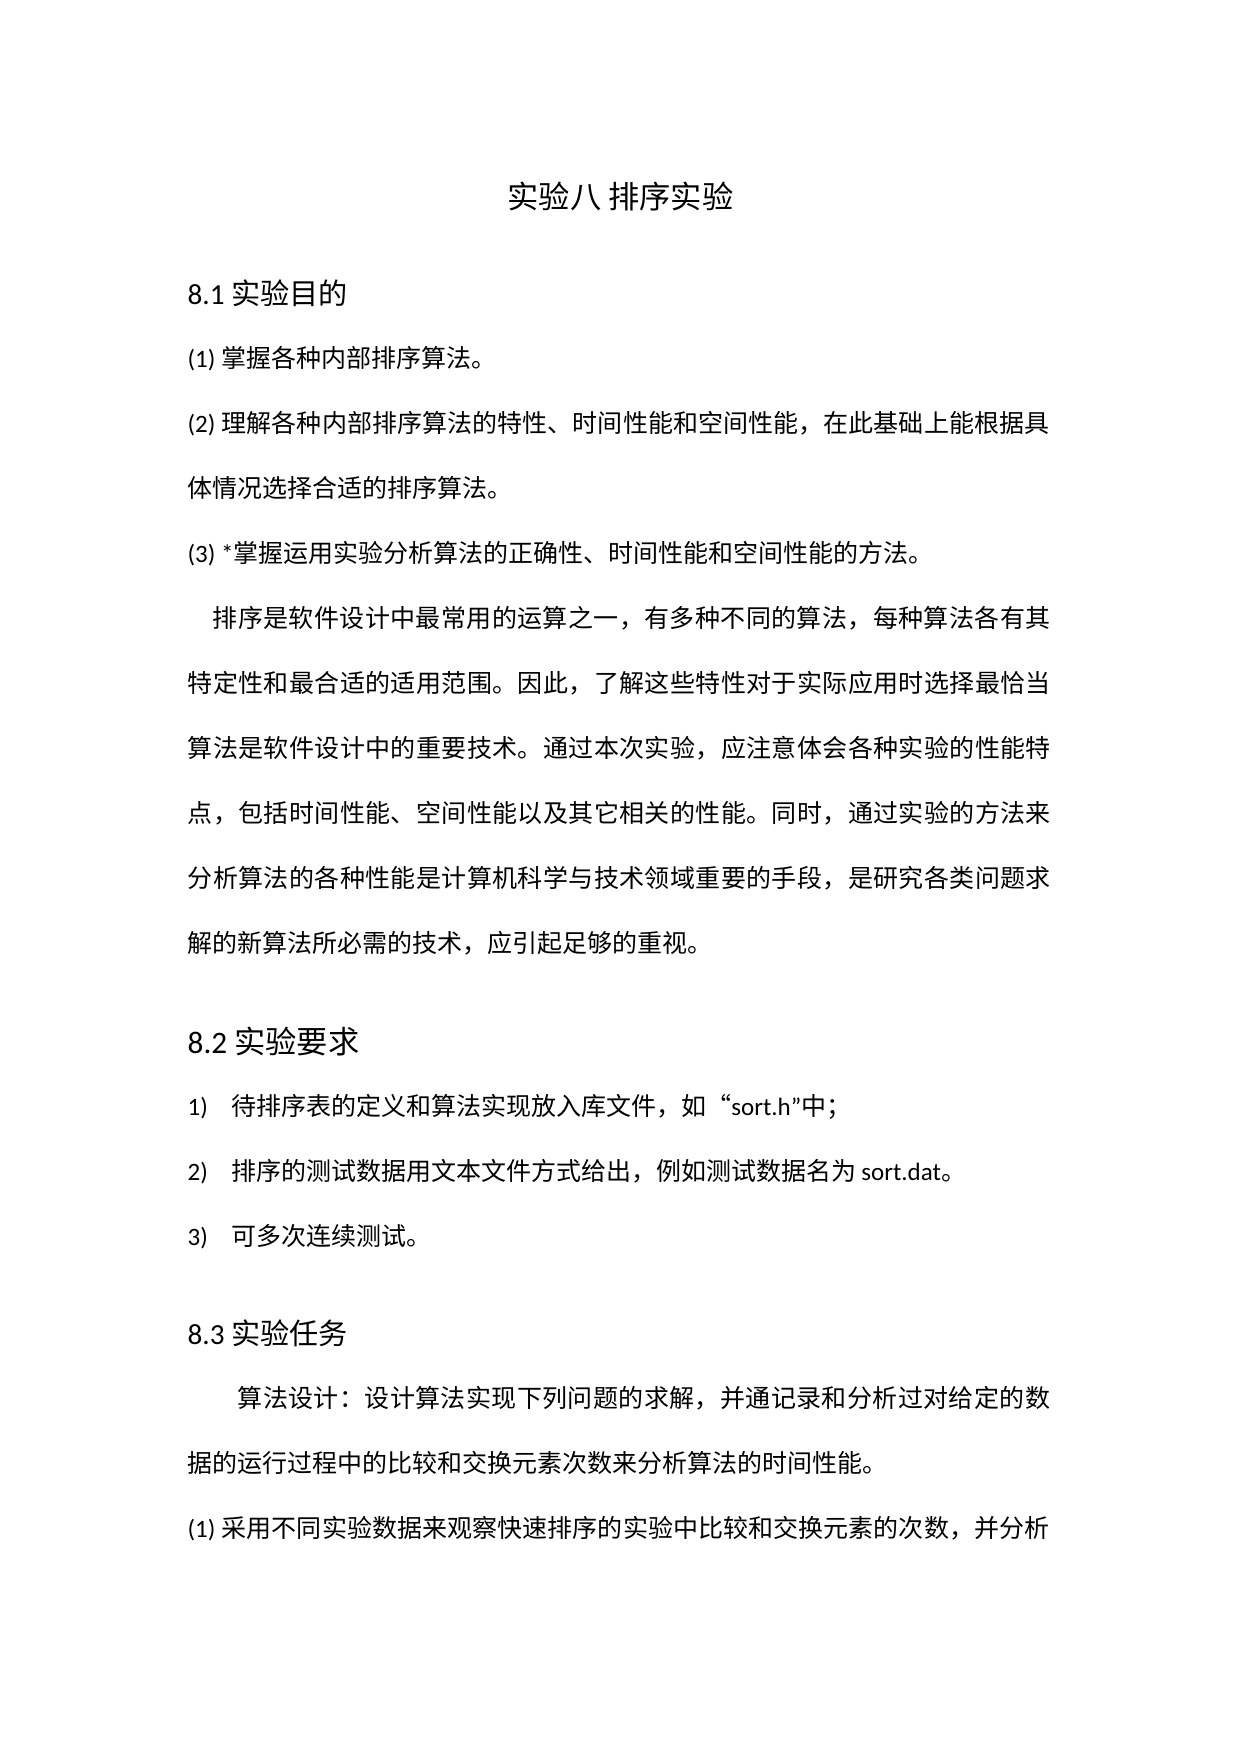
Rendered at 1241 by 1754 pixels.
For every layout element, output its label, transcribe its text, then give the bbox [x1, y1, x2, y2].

list 排序的测试数据用文本文件方式给出，例如测试数据名为sort.dat。 [187, 1137, 1053, 1202]
list 待排序表的定义和算法实现放入库文件，如“sort.h”中； [187, 1072, 1053, 1137]
text (2) 理解各种内部排序算法的特性、时间性能和空间性能，在此基础上能根据具体情况选择合适的排序算法。 [187, 389, 1053, 519]
text 8.1 实验目的 [187, 259, 1053, 324]
text (1) 掌握各种内部排序算法。 [187, 324, 1053, 389]
text 8.3 实验任务 [187, 1299, 1053, 1364]
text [187, 1494, 1053, 1559]
text (3) *掌握运用实验分析算法的正确性、时间性能和空间性能的方法。 [187, 519, 1053, 584]
text 8.2 实验要求 [187, 1007, 1053, 1072]
list 可多次连续测试。 [187, 1202, 1053, 1267]
text 算法设计：设计算法实现下列问题的求解，并通记录和分析过对给定的数据的运行过程中的比较和交换元素次数来分析算法的时间性能。 [187, 1364, 1053, 1494]
text 实验八 排序实验 [187, 162, 1053, 227]
text 排序是软件设计中最常用的运算之一，有多种不同的算法，每种算法各有其特定性和最合适的适用范围。因此，了解这些特性对于实际应用时选择最恰当算法是软件设计中的重要技术。通过本次实验，应注意体会各种实验的性能特点，包括时间性能、空间性能以及其它相关的性能。同时，通过实验的方法来分析算法的各种性能是计算机科学与技术领域重要的手段，是研究各类问题求解的新算法所必需的技术，应引起足够的重视。 [187, 584, 1053, 974]
